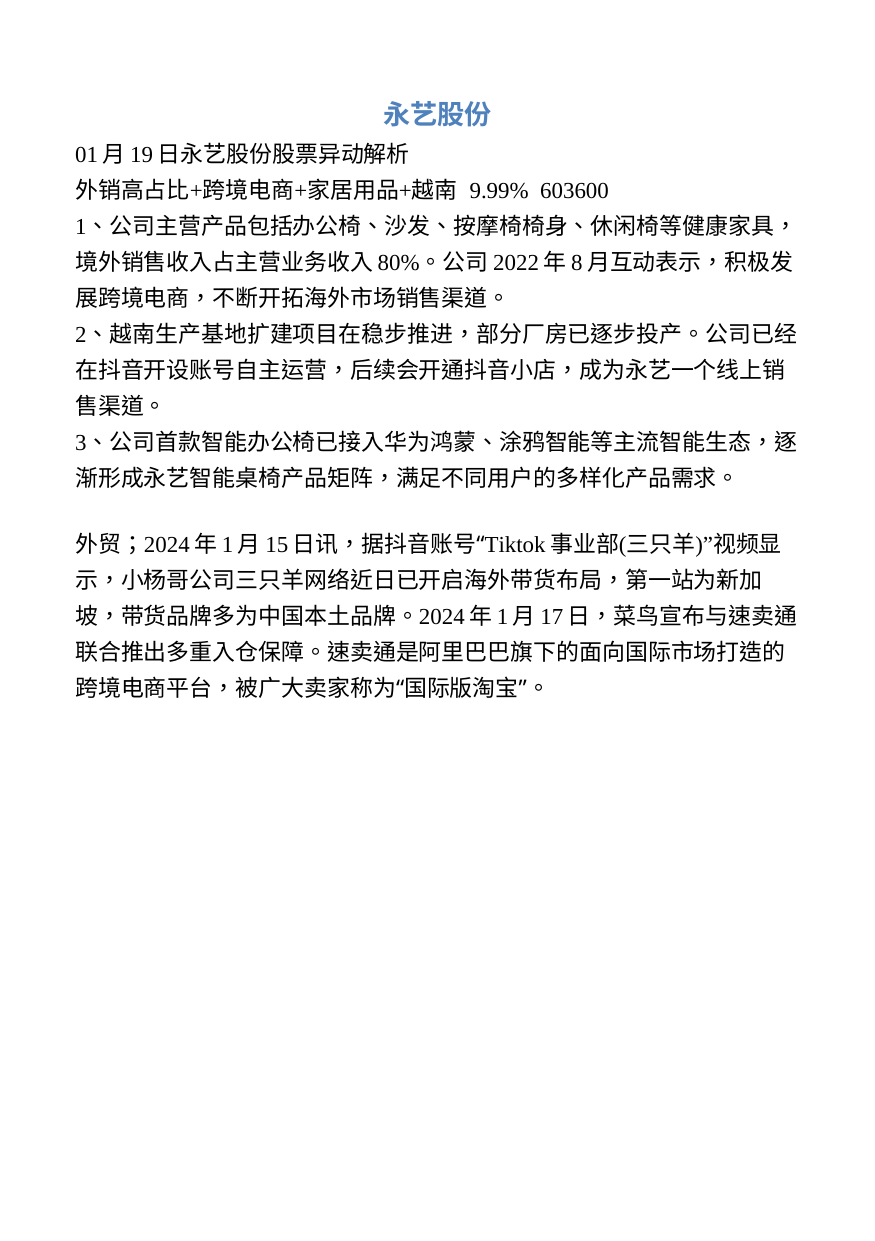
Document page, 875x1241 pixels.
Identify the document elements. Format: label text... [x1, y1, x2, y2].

subtitle 永艺股份 [75, 96, 799, 133]
text 01月19日永艺股份股票异动解析 外销高占比+跨境电商+家居用品+越南 9.99% 603600 1、公司主营产品包括办公椅、沙发、按摩椅椅身、休闲椅等健康家具，境外销售收入占主营业务收入80%。公司2022年8月互动表示，积极发展跨境电商，不断开拓海外市场销售渠道。 2、越南生产基地扩建项目在稳步推进，部分厂房已逐步投产。公司已经在抖音开设账号自主运营，后续会开通抖音小店，成为永艺一个线上销售渠道。 3、公司首款智能办公椅已接入华为鸿蒙、涂鸦智能等主流智能生态，逐渐形成永艺智能桌椅产品矩阵，满足不同用户的多样化产品需求。 外贸；2024年1月15日讯，据抖音账号“Tiktok事业部(三只羊)”视频显示，小杨哥公司三只羊网络近日已开启海外带货布局，第一站为新加坡，带货品牌多为中国本土品牌。2024年1月17日，菜鸟宣布与速卖通联合推出多重入仓保障。速卖通是阿里巴巴旗下的面向国际市场打造的跨境电商平台，被广大卖家称为“国际版淘宝”。 [75, 138, 799, 703]
